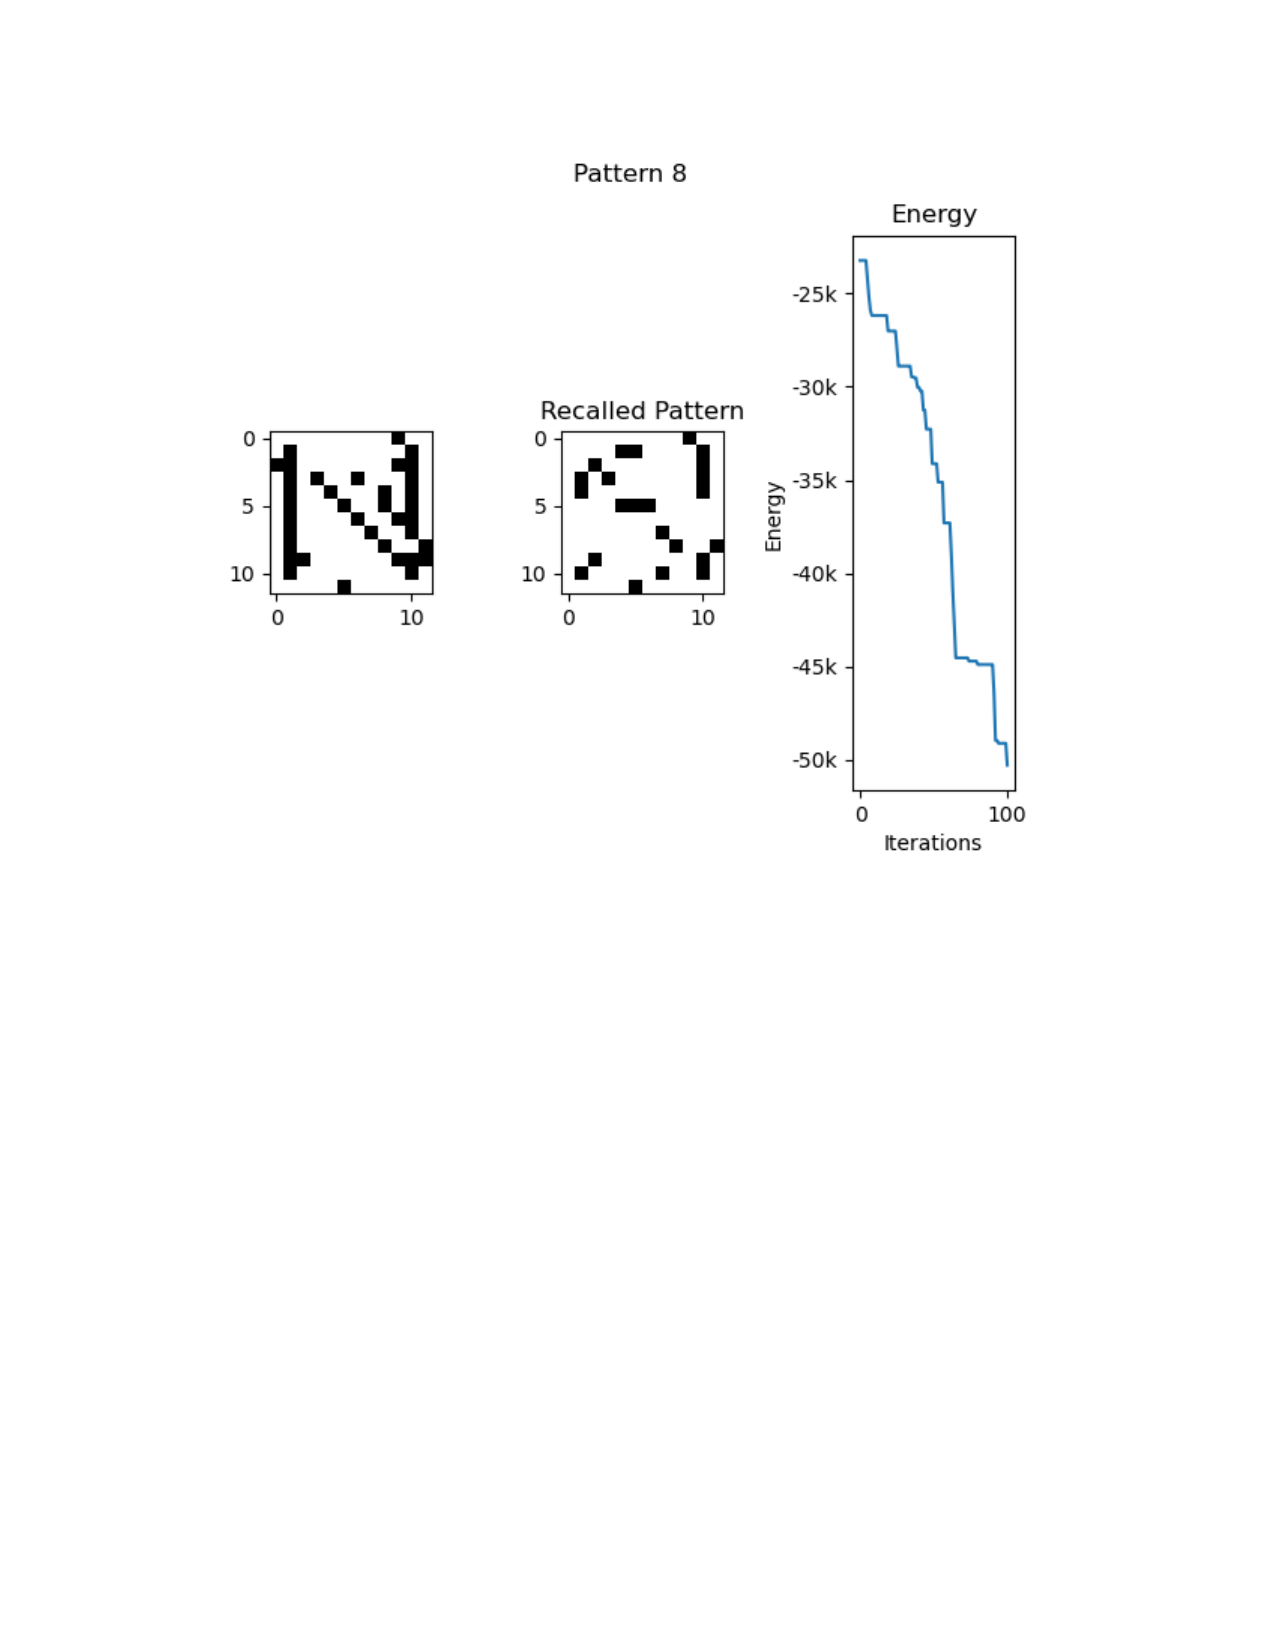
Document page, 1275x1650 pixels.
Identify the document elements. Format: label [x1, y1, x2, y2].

picture [150, 150, 1110, 870]
